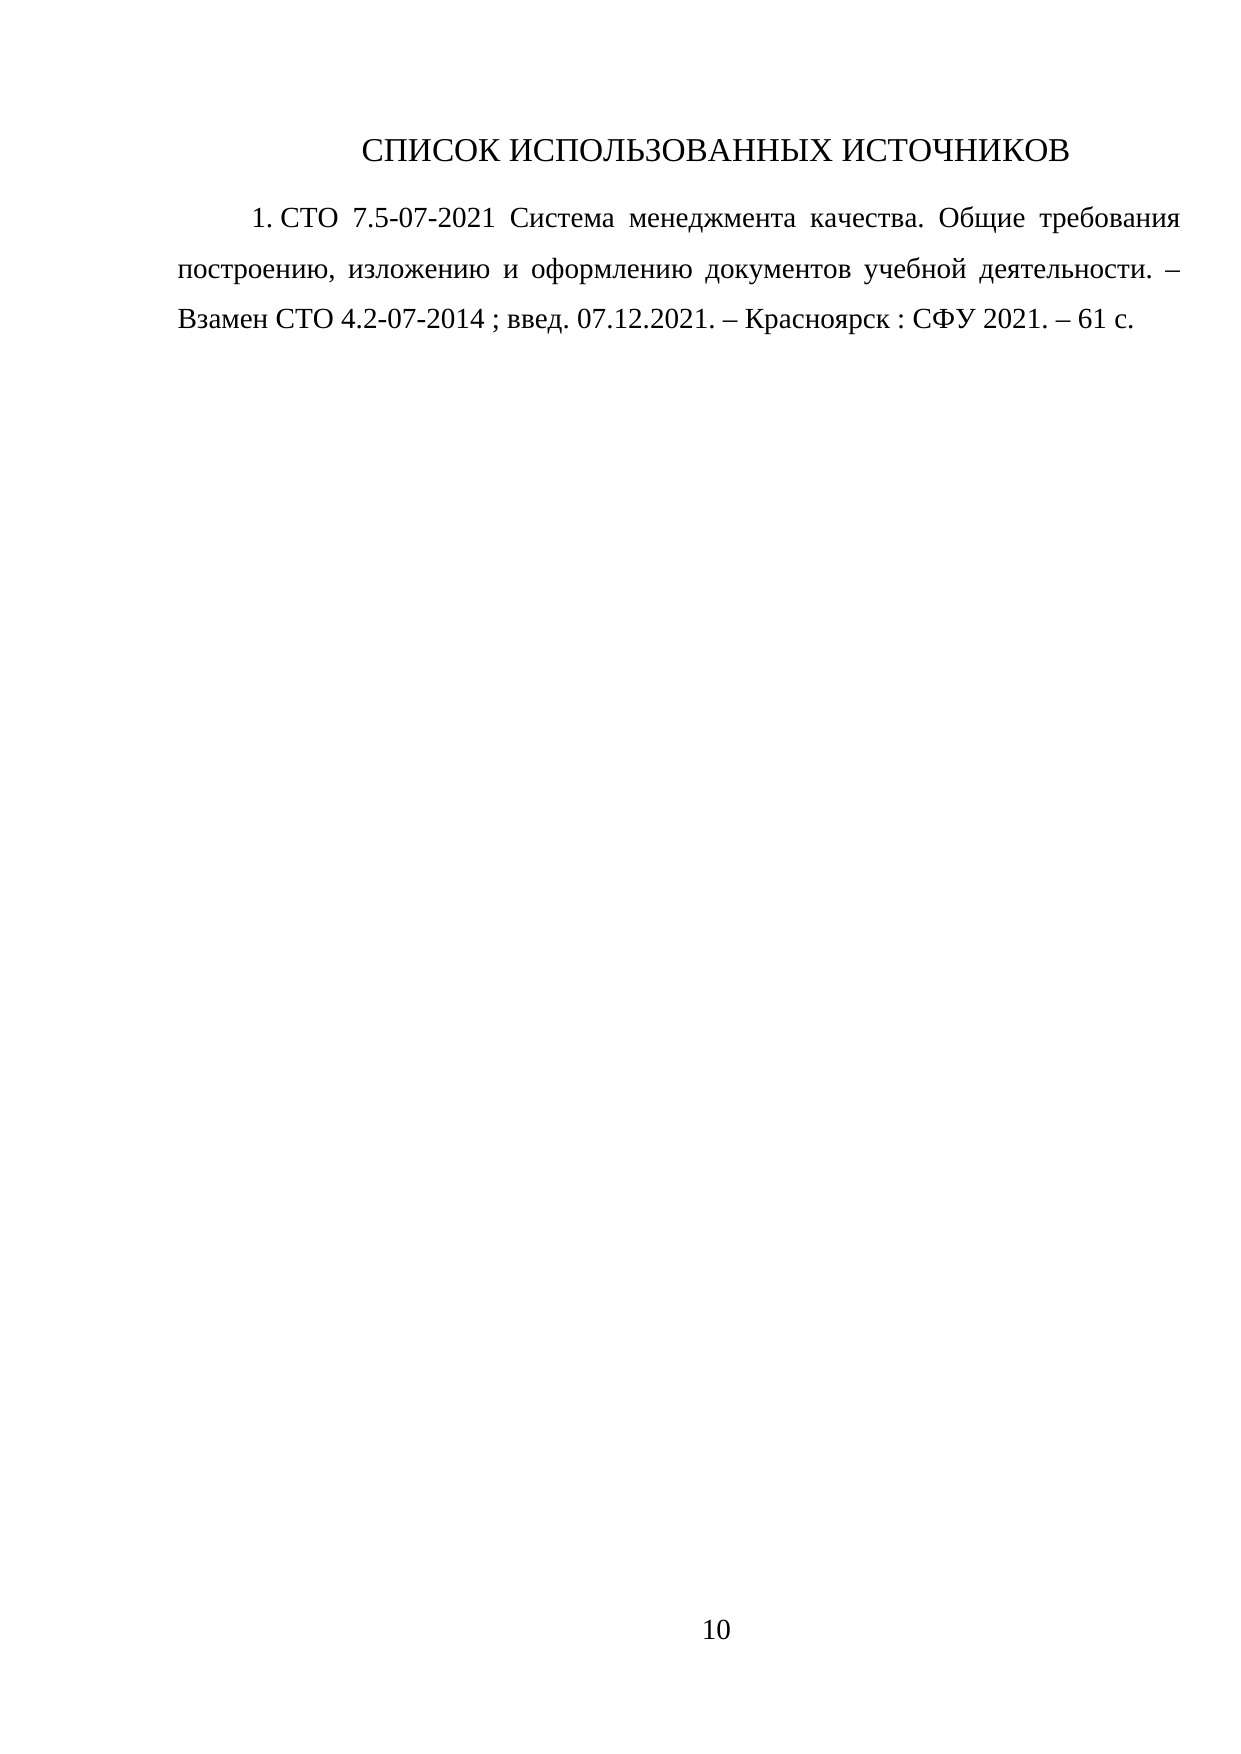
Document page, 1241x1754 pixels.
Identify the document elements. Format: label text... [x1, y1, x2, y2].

list СТО 7.5-07-2021 Система менеджмента качества. Общие требования построению, изложению и оформлению документов учебной деятельности. – Взамен СТО 4.2-07-2014 ; введ. 07.12.2021. – Красноярск : СФУ 2021. – 61 с. [177, 201, 1181, 335]
subtitle СПИСОК ИСПОЛЬЗОВАННЫХ ИСТОЧНИКОВ [251, 131, 1181, 169]
